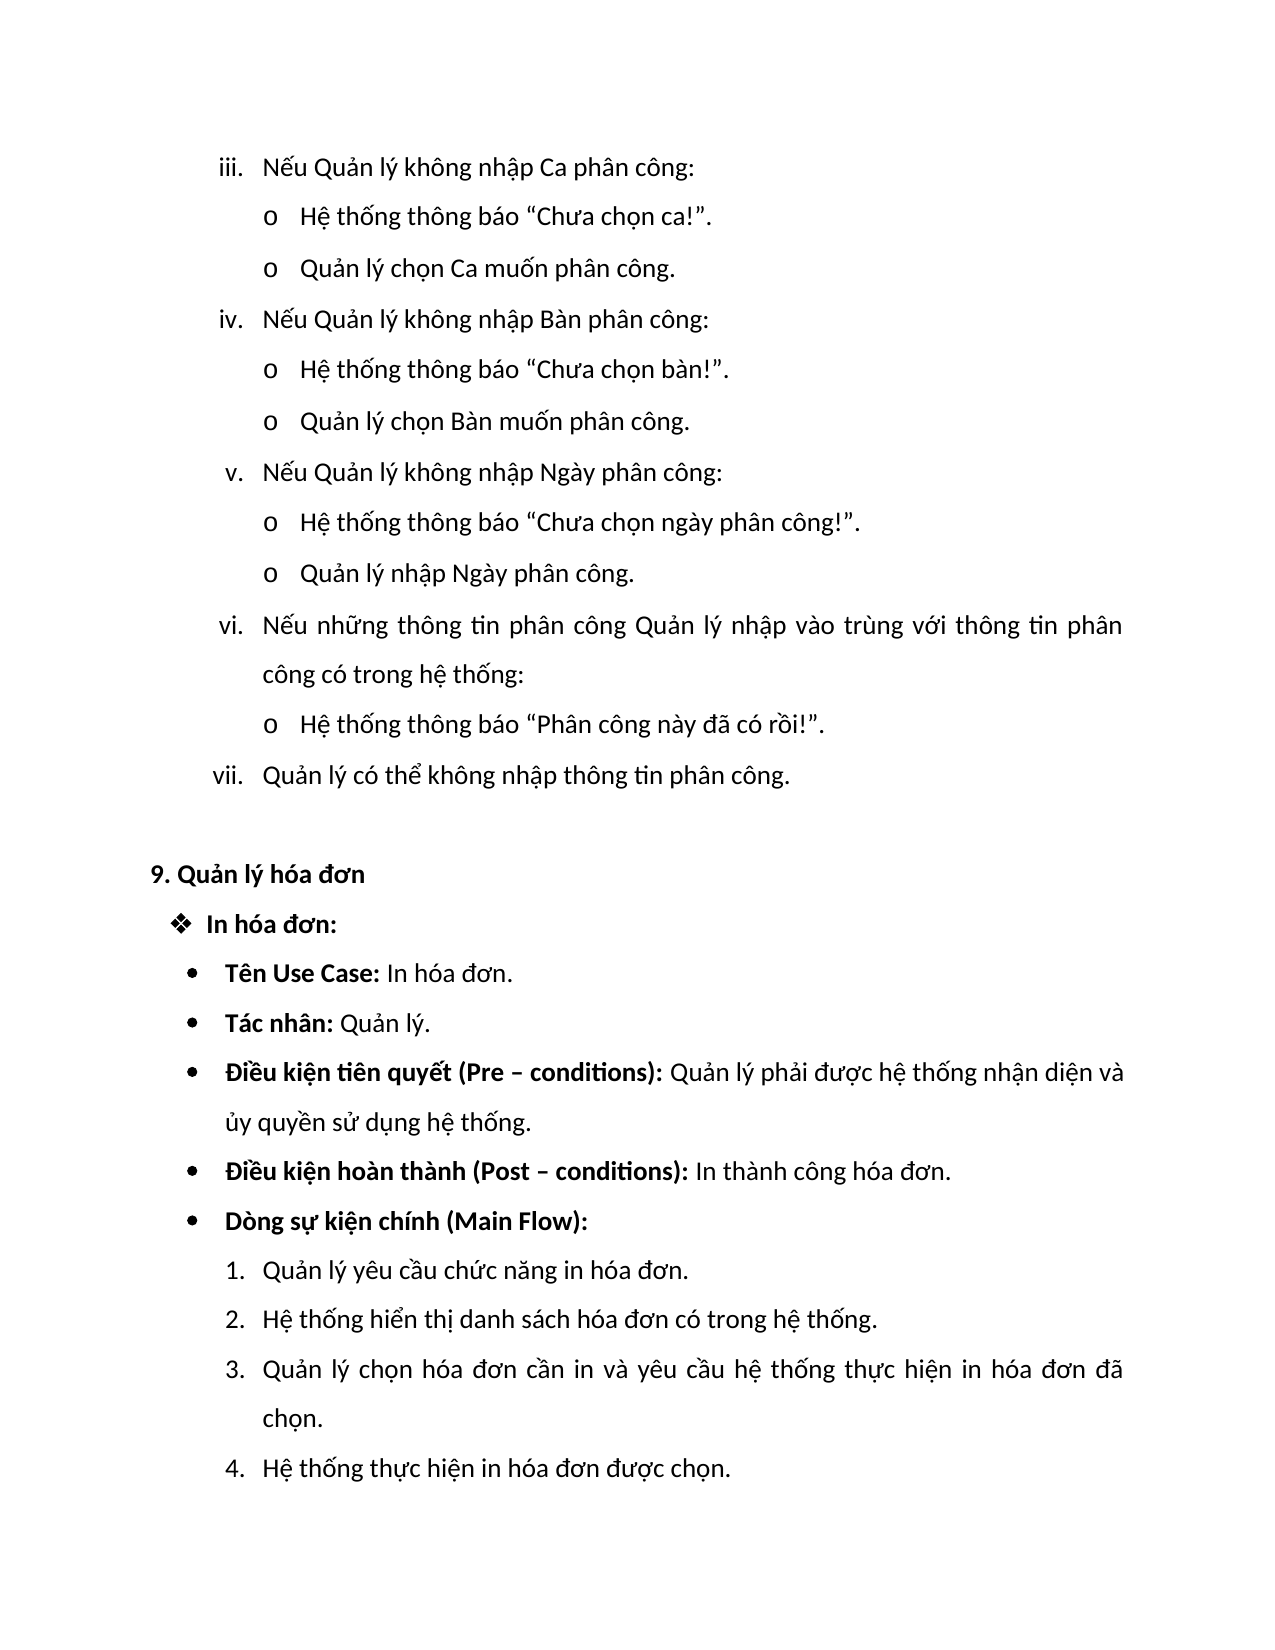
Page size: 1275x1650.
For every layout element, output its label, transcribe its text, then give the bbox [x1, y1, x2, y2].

list Nếu Quản lý không nhập Ngày phân công: [244, 455, 1125, 488]
list Nếu những thông tin phân công Quản lý nhập vào trùng với thông tin phân công có trong hệ thống: [244, 608, 1125, 690]
list Điều kiện hoàn thành (Post – conditions): In thành công hóa đơn. [187, 1154, 1125, 1187]
list Nếu Quản lý không nhập Ca phân công: [244, 150, 1125, 183]
list Hệ thống thực hiện in hóa đơn được chọn. [225, 1451, 1125, 1484]
list Hệ thống thông báo “Chưa chọn ngày phân công!”. [262, 505, 1125, 539]
list In hóa đơn: [169, 907, 1125, 940]
list Tên Use Case: In hóa đơn. [187, 956, 1125, 989]
list Hệ thống hiển thị danh sách hóa đơn có trong hệ thống. [225, 1303, 1125, 1336]
list Tác nhân: Quản lý. [187, 1006, 1125, 1039]
list Quản lý yêu cầu chức năng in hóa đơn. [225, 1253, 1125, 1286]
list Quản lý chọn Bàn muốn phân công. [262, 404, 1125, 438]
text 9. Quản lý hóa đơn [150, 857, 1125, 890]
list Điều kiện tiên quyết (Pre – conditions): Quản lý phải được hệ thống nhận diện và ủy quyền sử dụng hệ thống. [187, 1055, 1125, 1138]
list Hệ thống thông báo “Phân công này đã có rồi!”. [262, 707, 1125, 741]
list Quản lý chọn Ca muốn phân công. [262, 251, 1125, 285]
list Nếu Quản lý không nhập Bàn phân công: [244, 303, 1125, 336]
list Quản lý chọn hóa đơn cần in và yêu cầu hệ thống thực hiện in hóa đơn đã chọn. [225, 1352, 1125, 1434]
list Quản lý nhập Ngày phân công. [262, 556, 1125, 591]
list Quản lý có thể không nhập thông tin phân công. [244, 758, 1125, 791]
list Hệ thống thông báo “Chưa chọn bàn!”. [262, 352, 1125, 386]
list Dòng sự kiện chính (Main Flow): [187, 1204, 1125, 1237]
list Hệ thống thông báo “Chưa chọn ca!”. [262, 199, 1125, 234]
